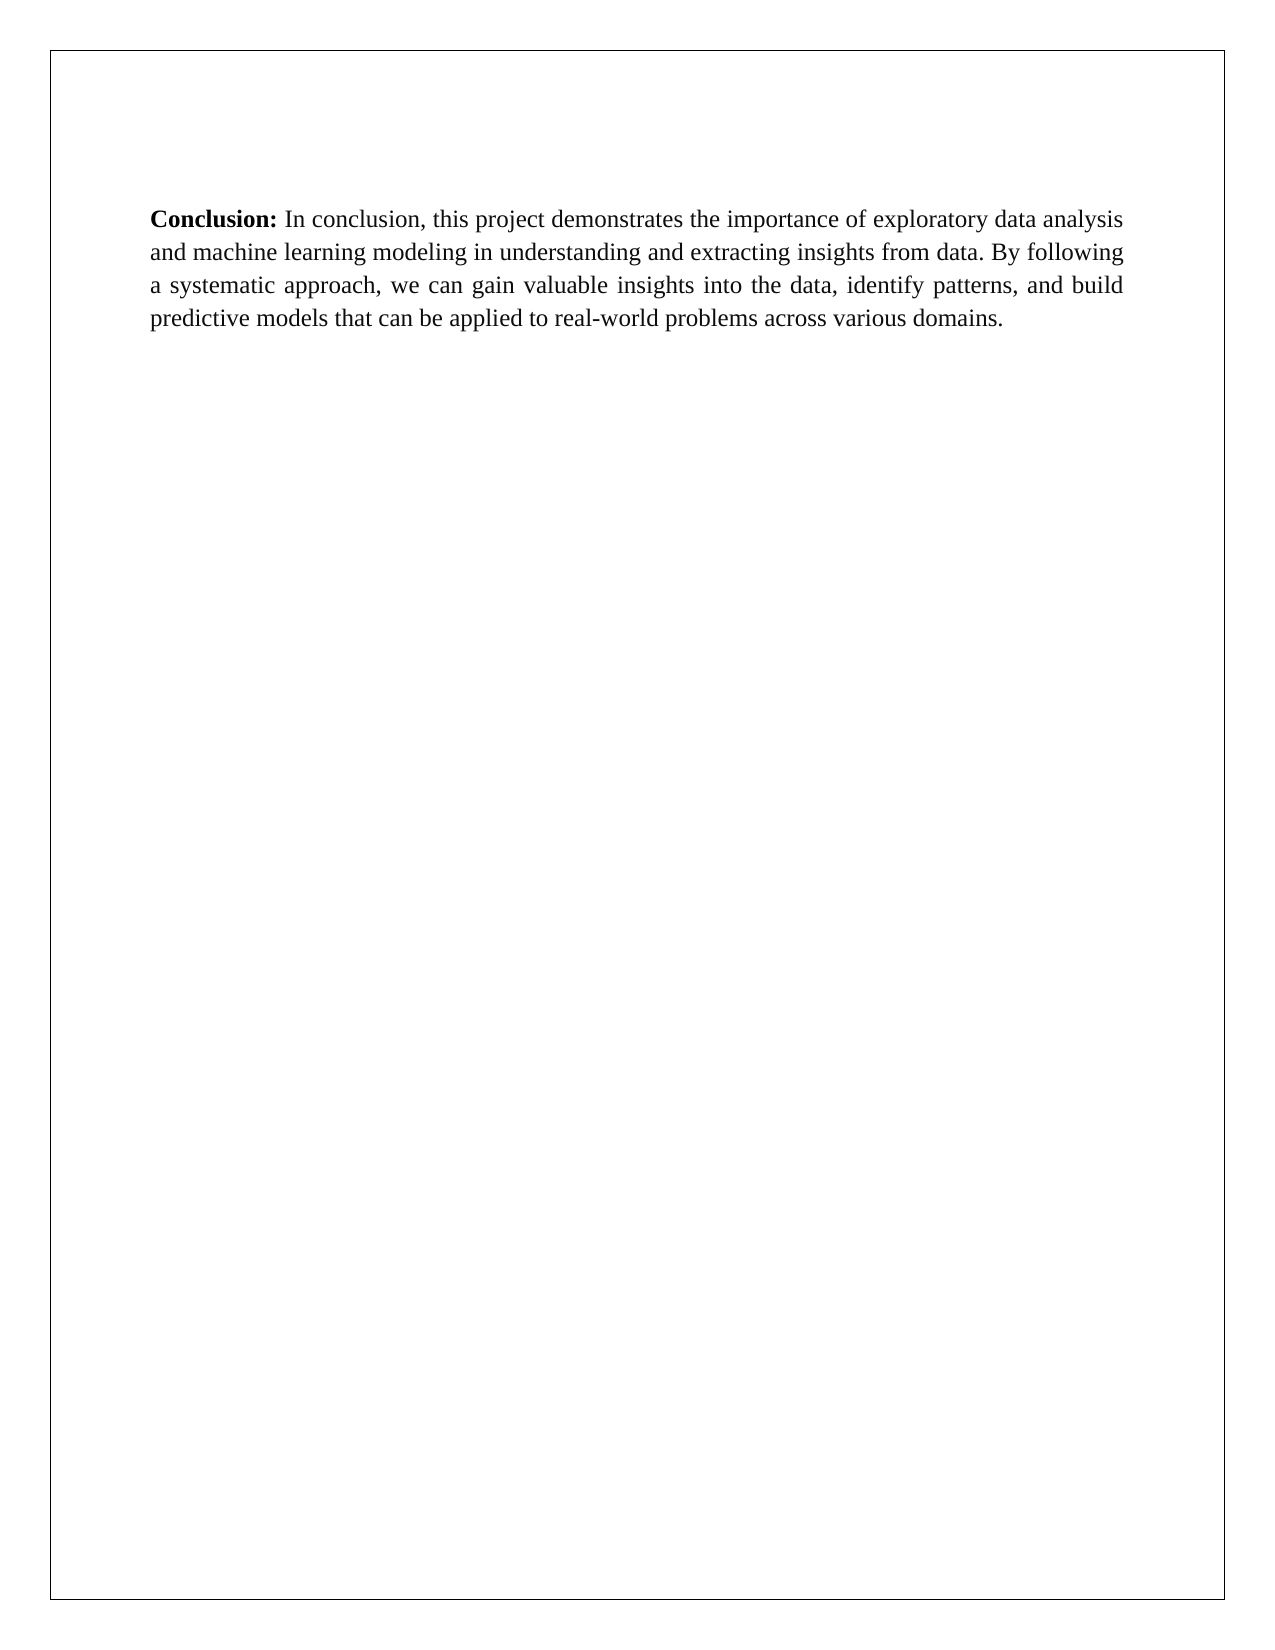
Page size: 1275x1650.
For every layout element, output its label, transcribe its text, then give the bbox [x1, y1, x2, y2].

text Conclusion: In conclusion, this project demonstrates the importance of exploratory data analysis and machine learning modeling in understanding and extracting insights from data. By following a systematic approach, we can gain valuable insights into the data, identify patterns, and build predictive models that can be applied to real-world problems across various domains. [150, 299, 1125, 332]
text Conclusion: In conclusion, this project demonstrates the importance of exploratory data analysis and machine learning modeling in understanding and extracting insights from data. By following a systematic approach, we can gain valuable insights into the data, identify patterns, and build predictive models that can be applied to real-world problems across various domains. [150, 204, 1125, 237]
